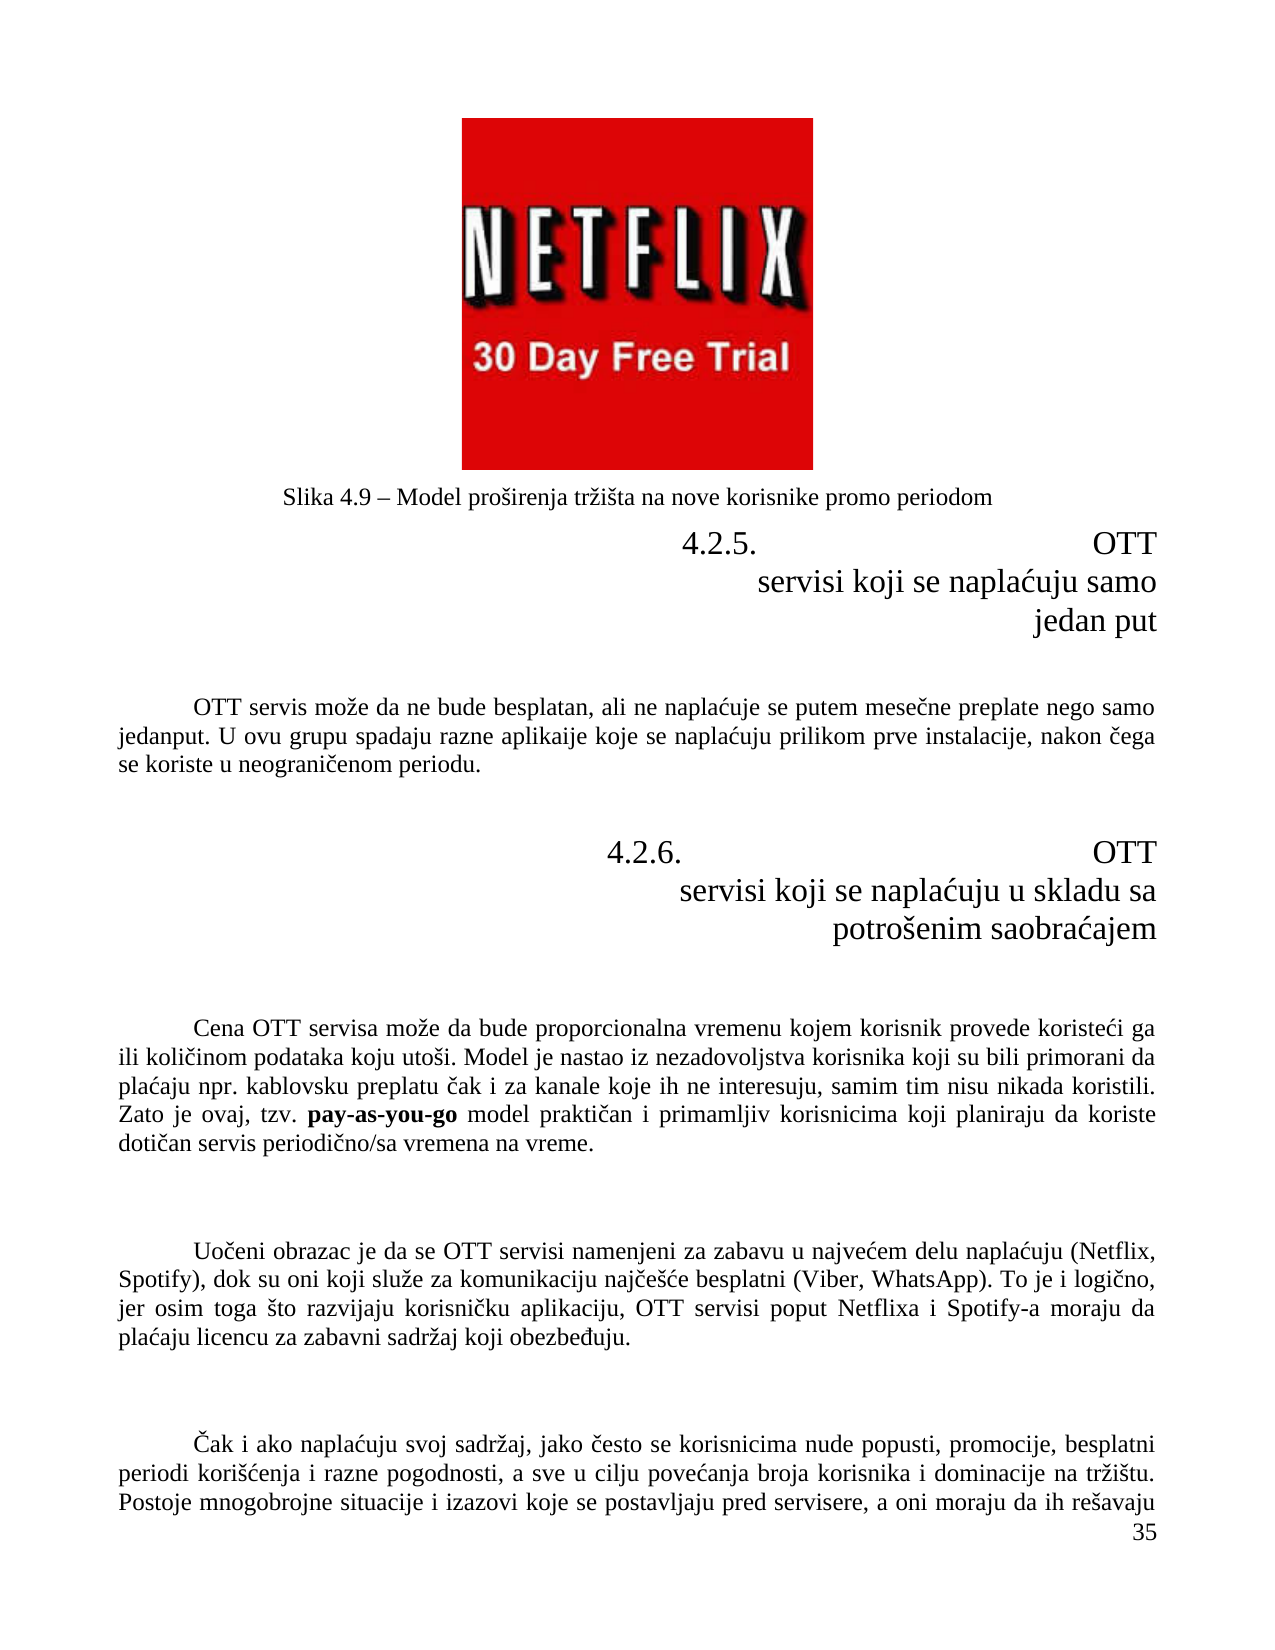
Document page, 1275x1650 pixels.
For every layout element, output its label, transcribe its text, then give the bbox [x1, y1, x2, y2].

text Cena OTT servisa može da bude proporcionalna vremenu kojem korisnik provede koristeći ga ili količinom podataka koju utoši. Model je nastao iz nezadovoljstva korisnika koji su bili primorani da plaćaju npr. kablovsku preplatu čak i za kanale koje ih ne interesuju, samim tim nisu nikada koristili. Zato je ovaj, tzv. pay-as-you-go model praktičan i primamljiv korisnicima koji planiraju da koriste dotičan servis periodično/sa vremena na vreme. [118, 1013, 1157, 1157]
list OTT servisi koji se naplaćuju samo jedan put [629, 523, 1157, 638]
text Uočeni obrazac je da se OTT servisi namenjeni za zabavu u najvećem delu naplaćuju (Netflix, Spotify), dok su oni koji služe za komunikaciju najčešće besplatni (Viber, WhatsApp). To je i logično, jer osim toga što razvijaju korisničku aplikaciju, OTT servisi poput Netflixa i Spotify-a moraju da plaćaju licencu za zabavni sadržaj koji obezbeđuju. [118, 1236, 1157, 1351]
list OTT servisi koji se naplaćuju u skladu sa potrošenim saobraćajem [554, 832, 1157, 947]
text OTT servis može da ne bude besplatan, ali ne naplaćuje se putem mesečne preplate nego samo jedanput. U ovu grupu spadaju razne aplikaije koje se naplaćuju prilikom prve instalacije, nakon čega se koriste u neograničenom periodu. [118, 692, 1157, 778]
picture [461, 118, 814, 470]
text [118, 1429, 1157, 1516]
text Slika 4.9 – Model proširenja tržišta na nove korisnike promo periodom [118, 482, 1157, 511]
